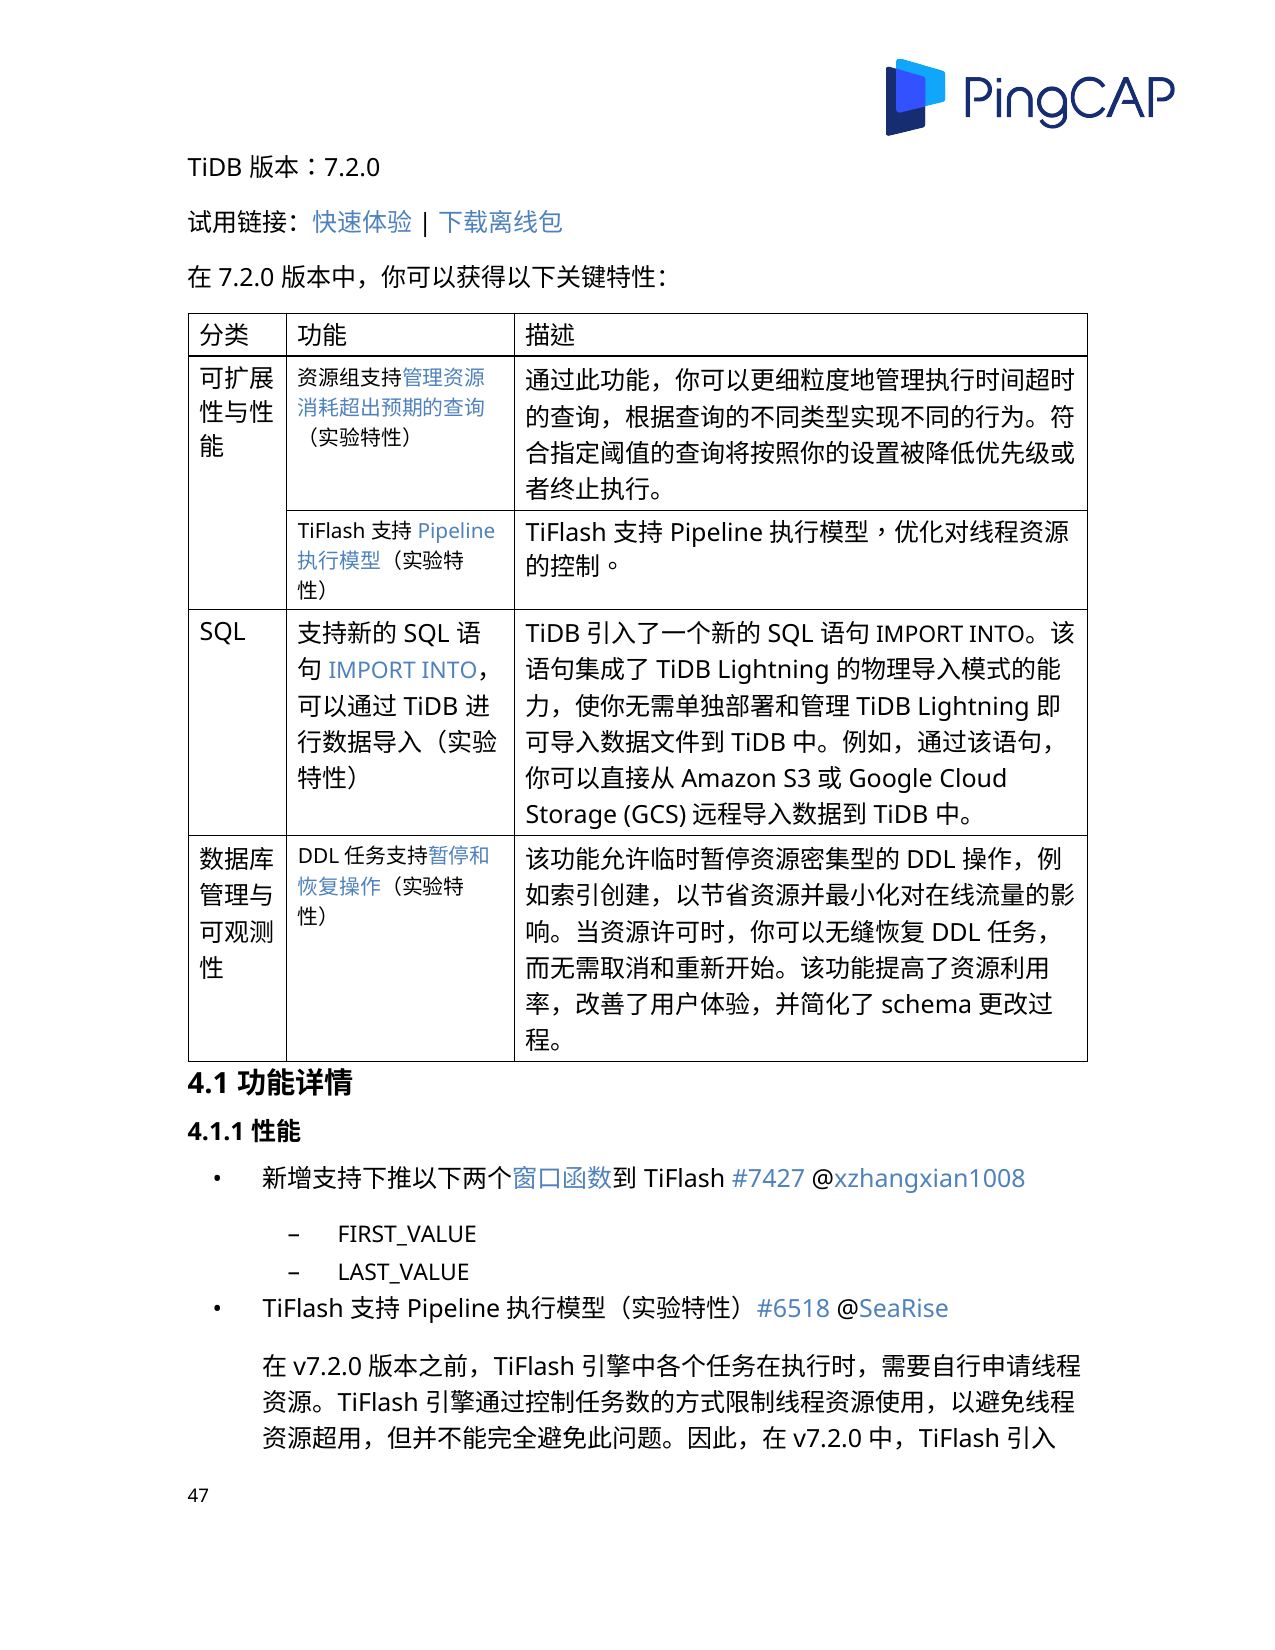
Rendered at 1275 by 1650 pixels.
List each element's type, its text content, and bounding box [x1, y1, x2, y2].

table_cell SQL [189, 610, 286, 835]
table_cell 数据库管理与可观测性 [189, 836, 286, 1061]
table_cell DDL 任务支持暂停和恢复操作（实验特性） [287, 836, 514, 1061]
table_header 分类 [189, 314, 286, 355]
subtitle 功能详情 [187, 1062, 1087, 1102]
table_header 功能 [287, 314, 514, 355]
text TiDB 版本：7.2.0 [187, 150, 1087, 184]
list 新增支持下推以下两个窗口函数到 TiFlash #7427 @xzhangxian1008 [212, 1161, 1087, 1195]
list TiFlash 支持 Pipeline 执行模型（实验特性）#6518 @SeaRise [212, 1291, 1087, 1325]
table_cell 资源组支持管理资源消耗超出预期的查询（实验特性） [287, 357, 514, 509]
table_header 描述 [515, 314, 1087, 355]
table_cell TiFlash 支持 Pipeline 执行模型，优化对线程资源的控制。 [515, 511, 1087, 609]
text 试用链接：快速体验 | 下载离线包 [187, 203, 1087, 239]
picture [886, 59, 1175, 136]
table_cell 该功能允许临时暂停资源密集型的 DDL 操作，例如索引创建，以节省资源并最小化对在线流量的影响。当资源许可时，你可以无缝恢复 DDL 任务，而无需取消和重新开始。该功能提高了资源利用率，改善了用户体验，并简化了 schema 更改过程。 [515, 836, 1087, 1061]
list FIRST_VALUE [287, 1216, 1087, 1249]
table_cell TiFlash 支持 Pipeline 执行模型（实验特性） [287, 511, 514, 609]
subtitle 性能 [187, 1114, 1087, 1148]
table_cell 支持新的 SQL 语句 IMPORT INTO，可以通过 TiDB 进行数据导入（实验特性） [287, 610, 514, 835]
table_cell TiDB 引入了一个新的 SQL 语句 IMPORT INTO。该语句集成了 TiDB Lightning 的物理导入模式的能力，使你无需单独部署和管理 TiDB Lightning 即可导入数据文件到 TiDB 中。例如，通过该语句，你可以直接从 Amazon S3 或 Google Cloud Storage (GCS) 远程导入数据到 TiDB 中。 [515, 610, 1087, 835]
list LAST_VALUE [287, 1253, 1087, 1287]
table_cell 可扩展性与性能 [189, 357, 286, 609]
table_cell 通过此功能，你可以更细粒度地管理执行时间超时的查询，根据查询的不同类型实现不同的行为。符合指定阈值的查询将按照你的设置被降低优先级或者终止执行。 [515, 357, 1087, 509]
text 在 7.2.0 版本中，你可以获得以下关键特性： [187, 258, 1087, 294]
